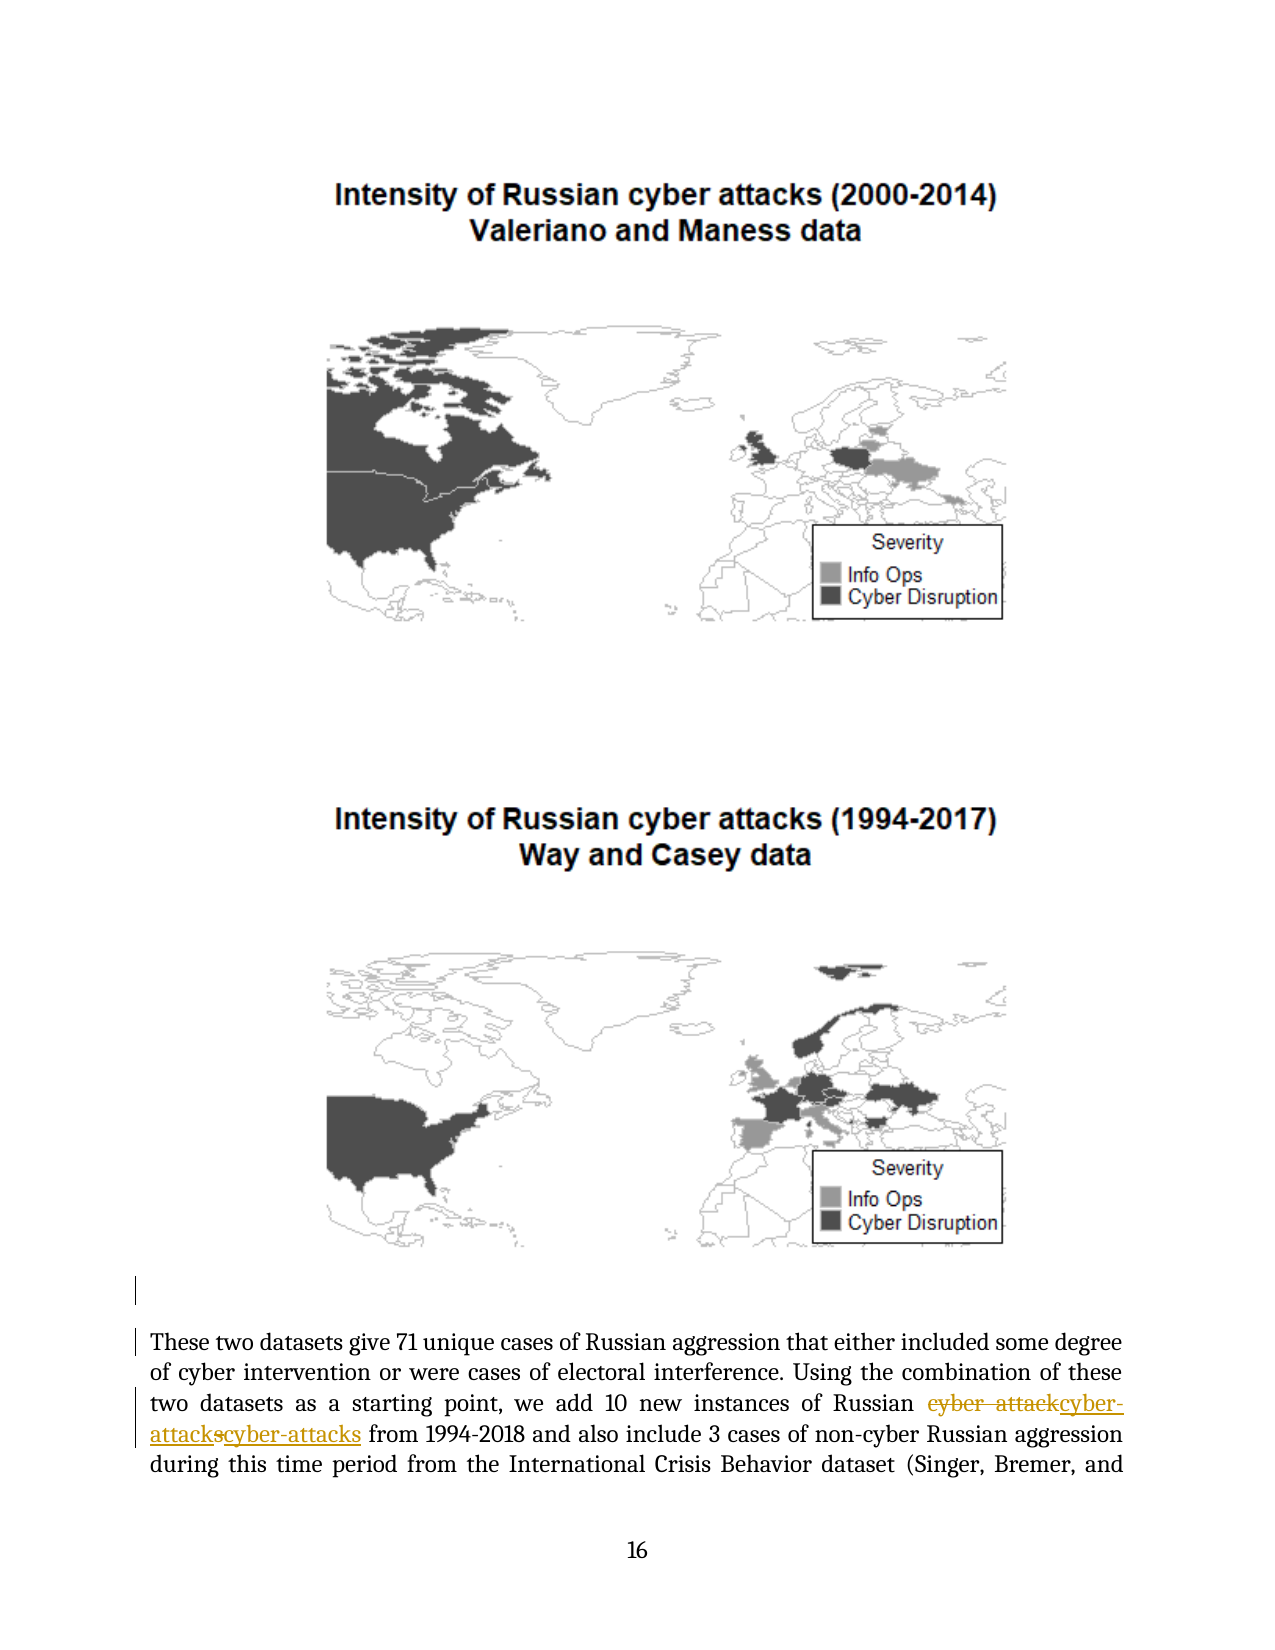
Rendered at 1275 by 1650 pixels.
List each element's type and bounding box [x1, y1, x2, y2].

text [150, 1327, 1124, 1479]
picture [205, 150, 1069, 1254]
